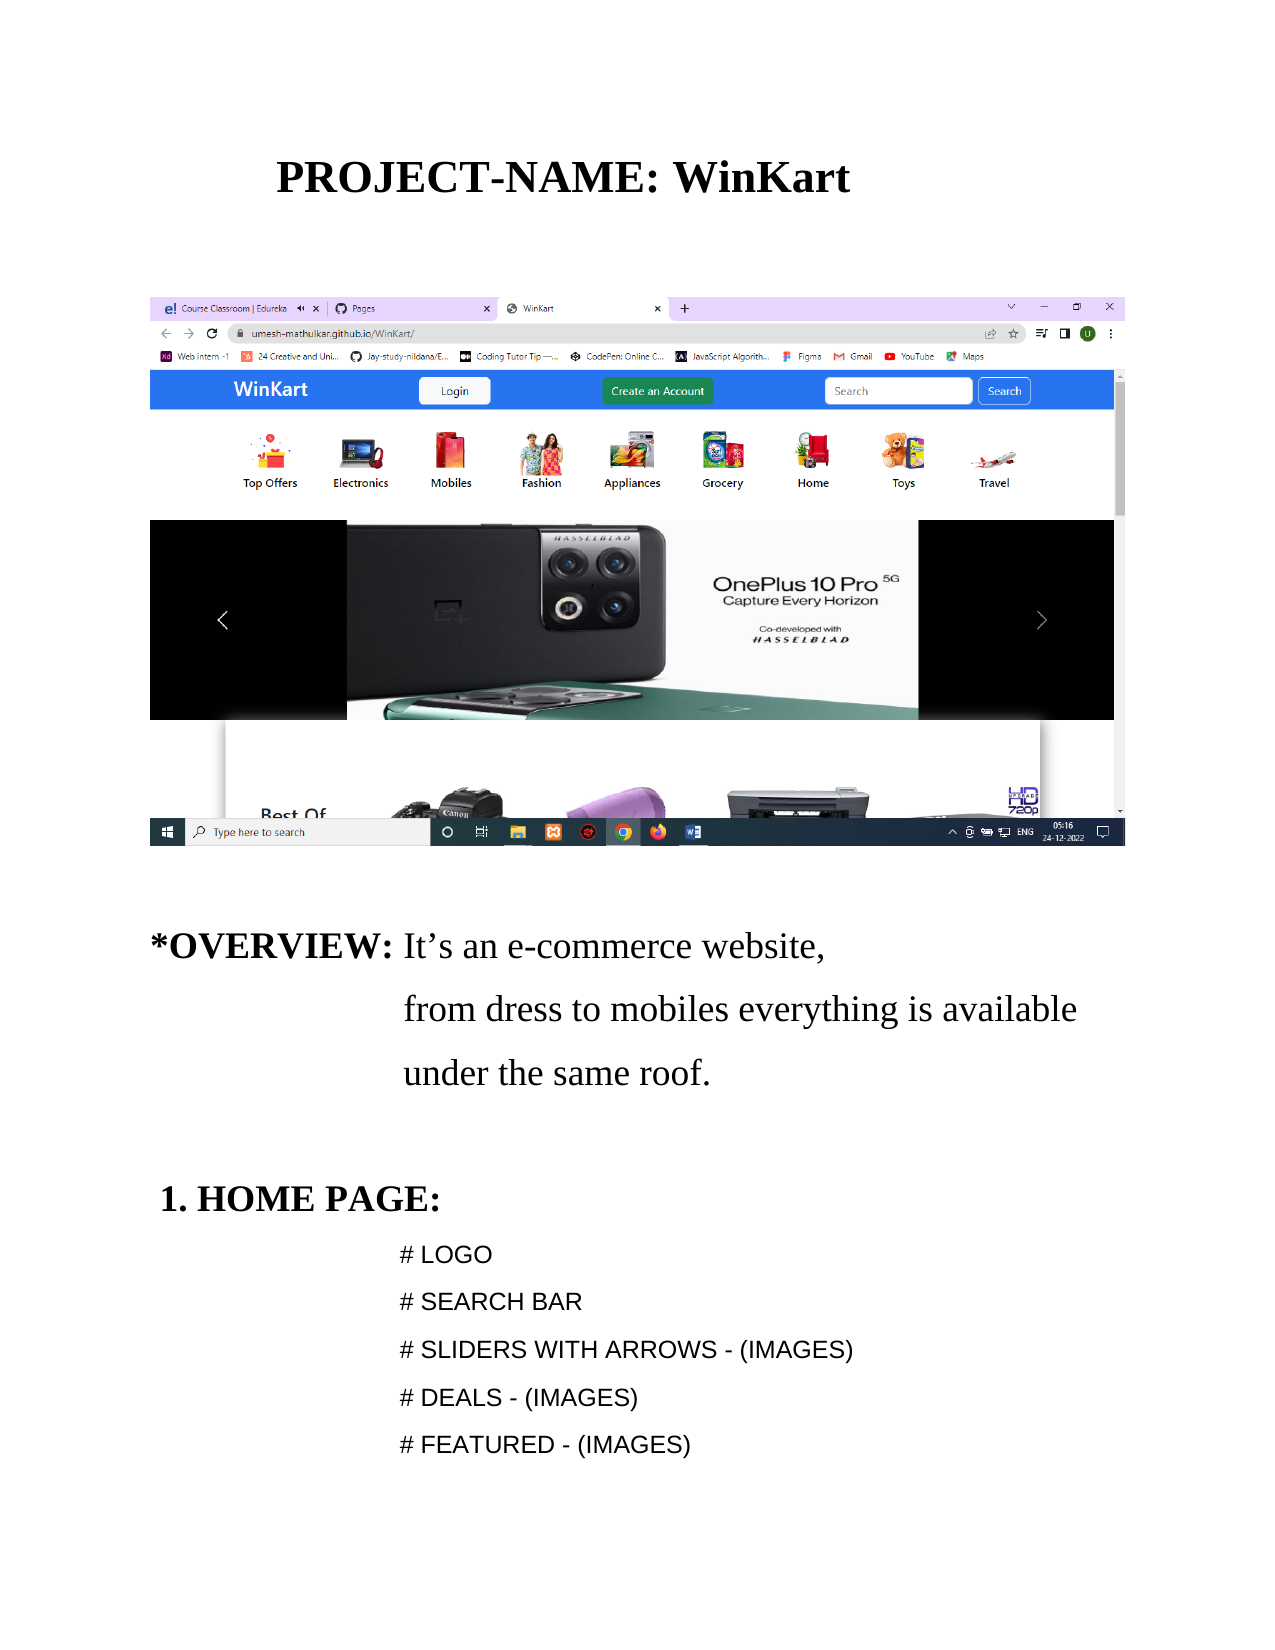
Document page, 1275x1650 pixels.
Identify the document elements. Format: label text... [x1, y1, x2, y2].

text # LOGO [150, 1240, 1125, 1268]
text # SEARCH BAR [150, 1287, 1125, 1316]
text *OVERVIEW: It’s an e-commerce website, [150, 923, 1125, 967]
picture [150, 297, 1125, 846]
text under the same roof. [150, 1050, 1125, 1093]
text from dress to mobiles everything is available [150, 987, 1125, 1030]
text PROJECT-NAME: WinKart [150, 150, 1125, 203]
list HOME PAGE: [159, 1176, 1125, 1219]
text # DEALS - (IMAGES) [150, 1383, 1125, 1412]
text # FEATURED - (IMAGES) [150, 1431, 1125, 1459]
text # SLIDERS WITH ARROWS - (IMAGES) [150, 1335, 1125, 1364]
